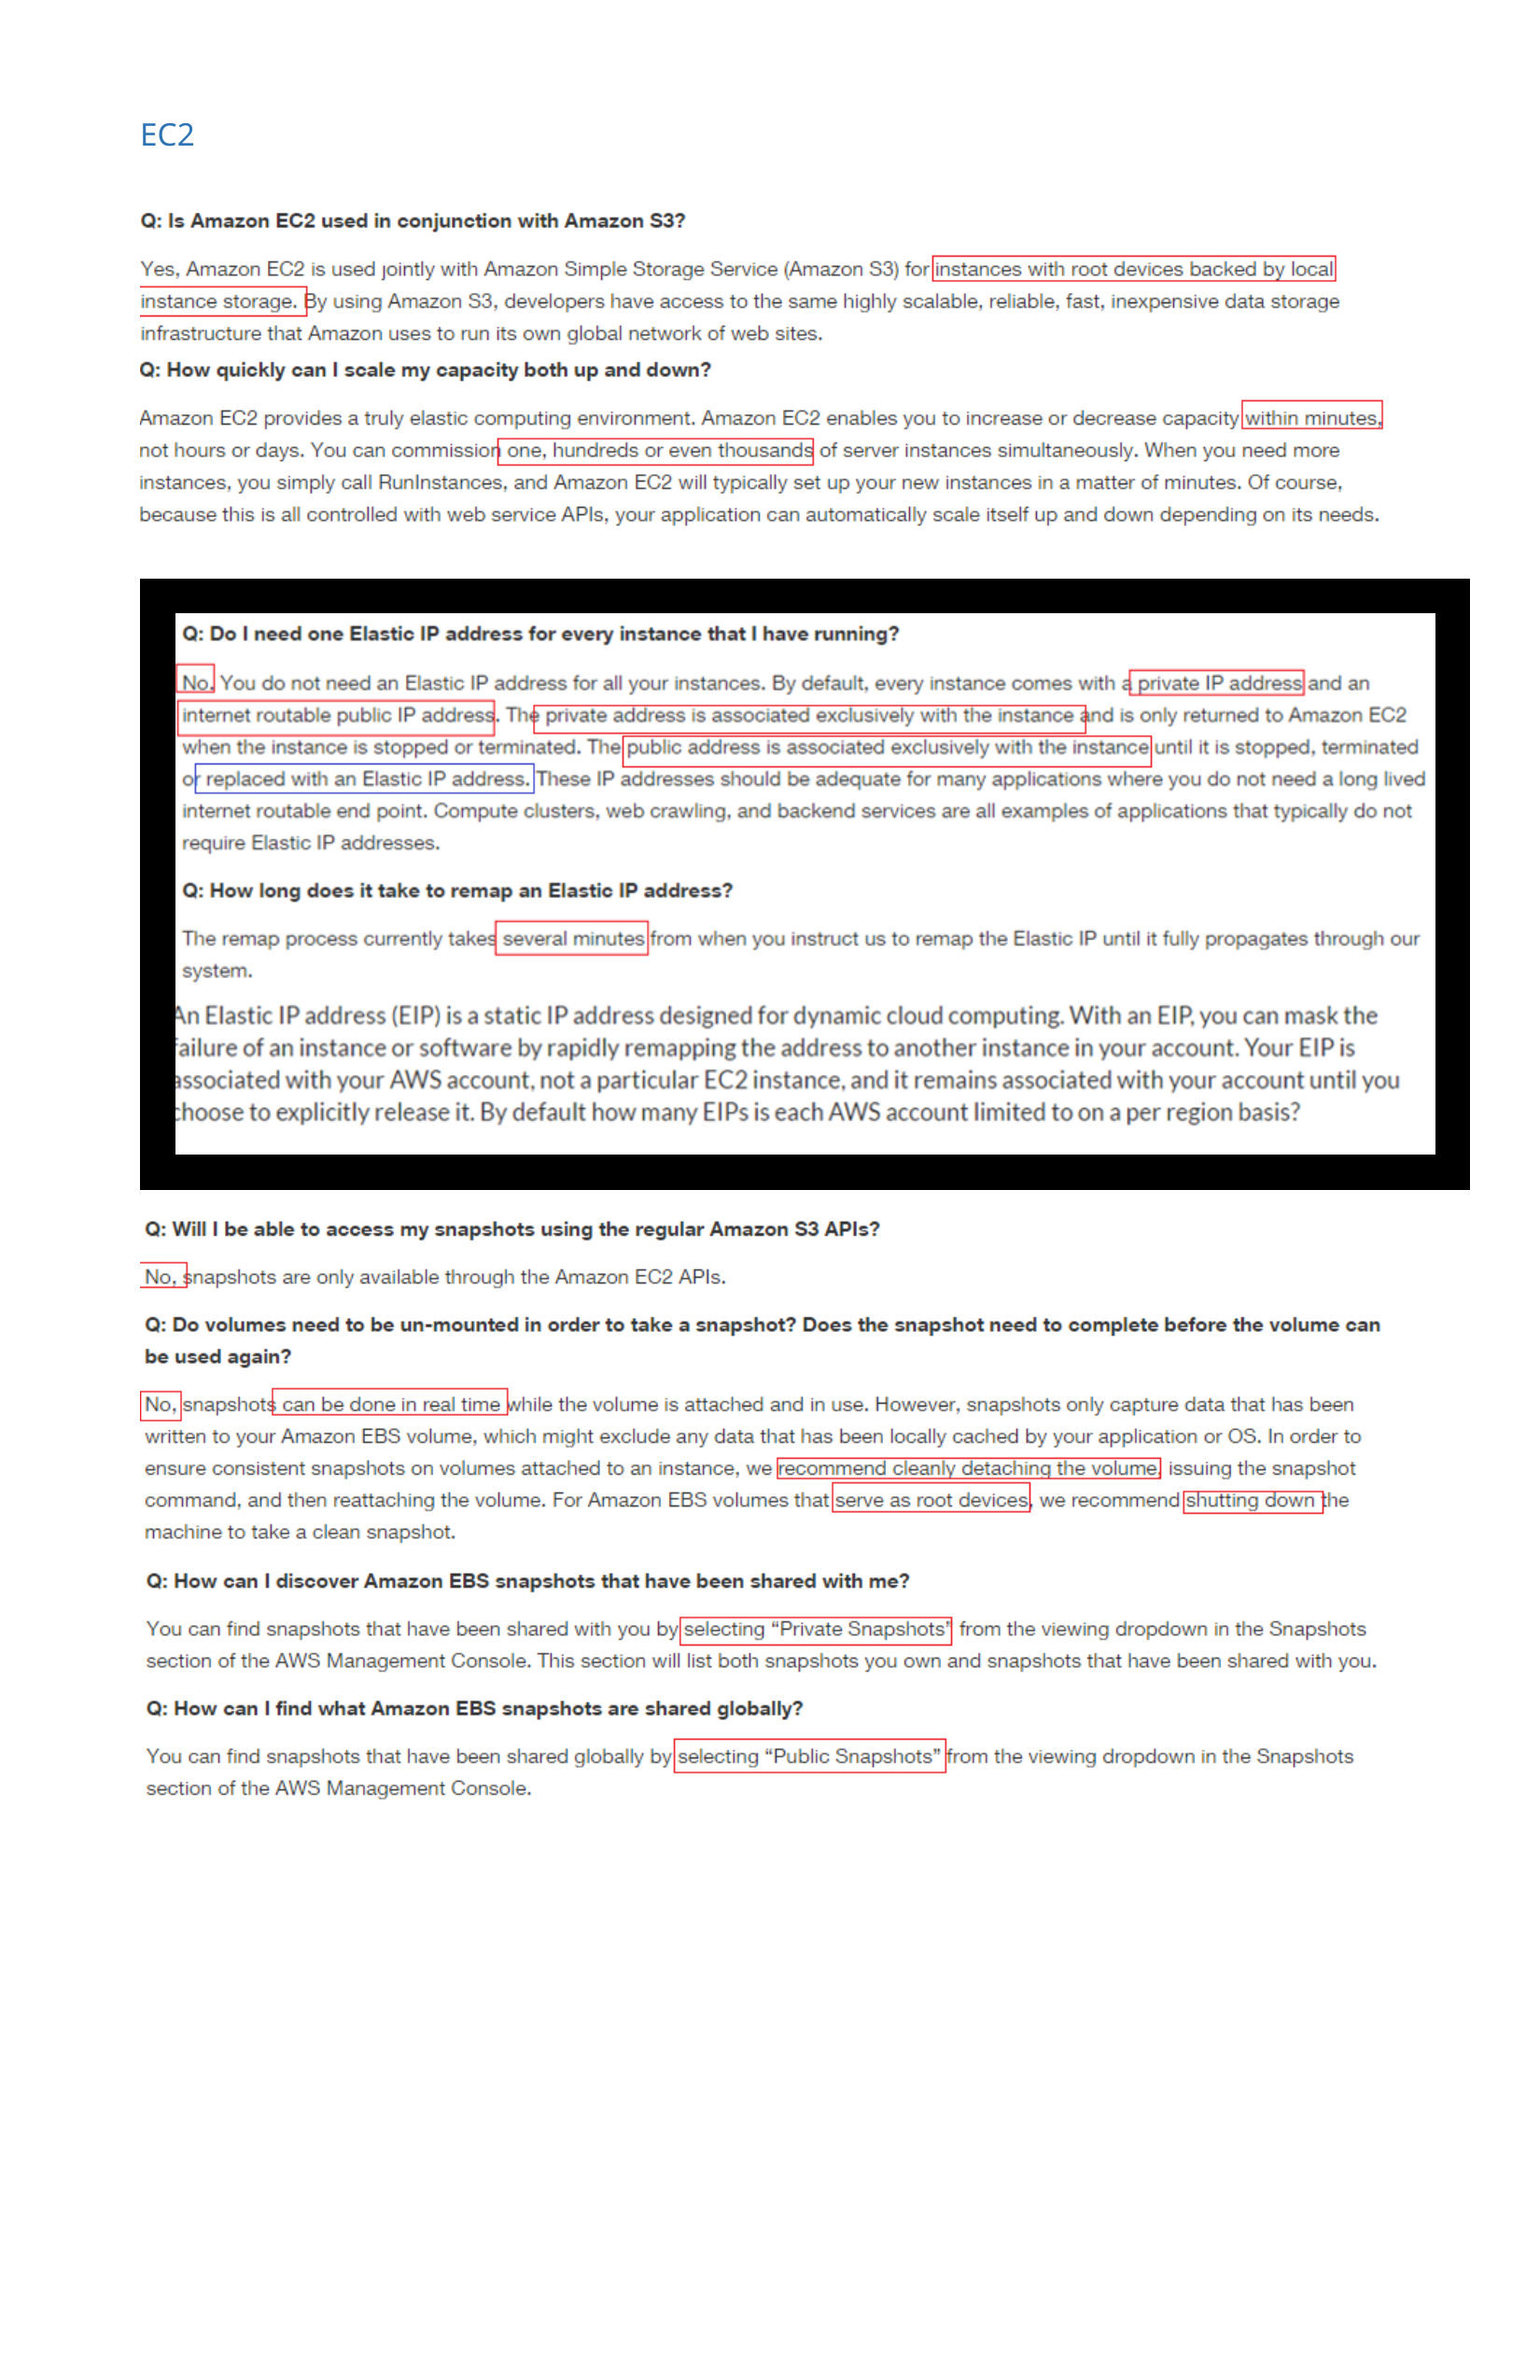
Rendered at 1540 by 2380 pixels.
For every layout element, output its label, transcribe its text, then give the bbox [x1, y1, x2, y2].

picture [175, 613, 1435, 1155]
picture [140, 202, 1404, 561]
subtitle EC2 [140, 113, 1400, 155]
picture [140, 1209, 1400, 1826]
